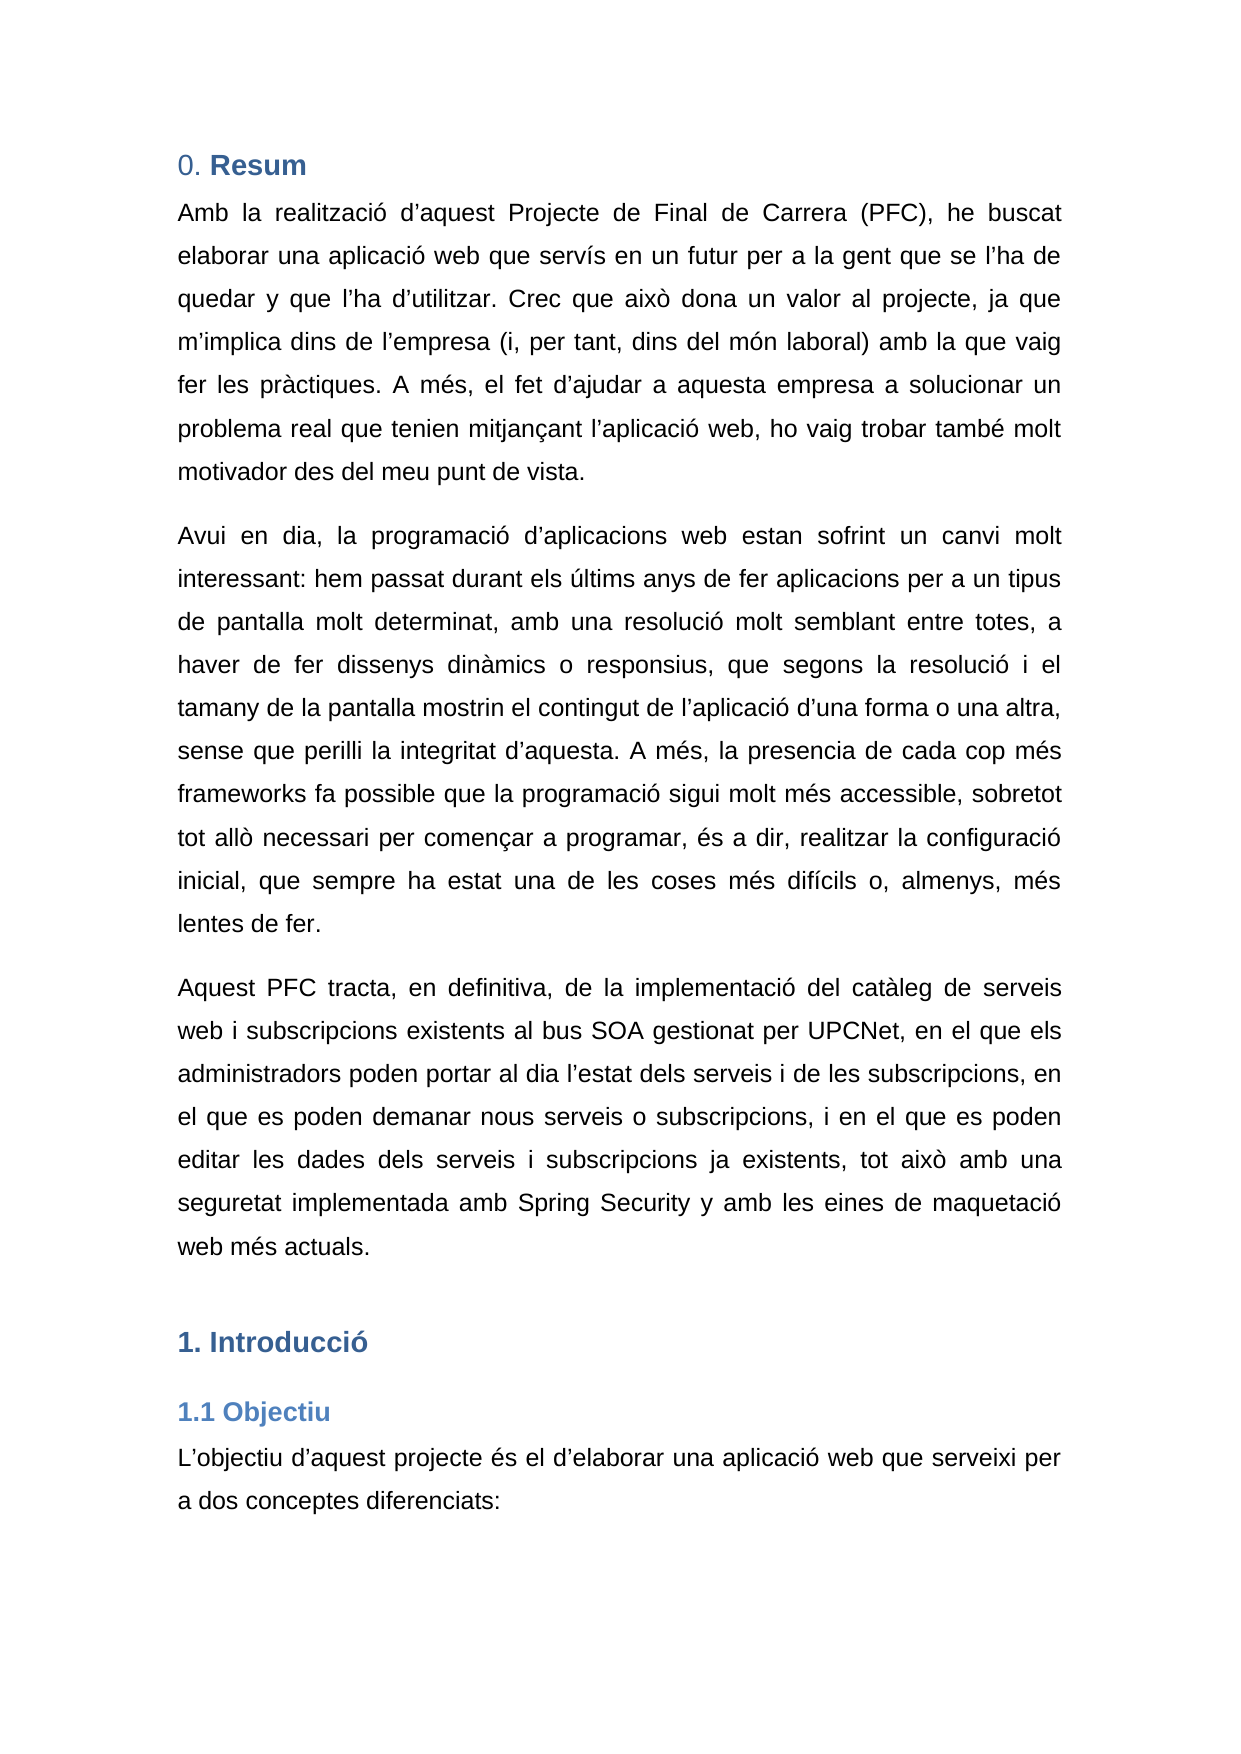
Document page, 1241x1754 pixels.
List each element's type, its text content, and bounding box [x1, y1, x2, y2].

text Amb la realització d’aquest Projecte de Final de Carrera (PFC), he buscat elaborar una aplicació web que servís en un futur per a la gent que se l’ha de quedar y que l’ha d’utilitzar. Crec que això dona un valor al projecte, ja que m’implica dins de l’empresa (i, per tant, dins del món laboral) amb la que vaig fer les pràctiques. A més, el fet d’ajudar a aquesta empresa a solucionar un problema real que tenien mitjançant l’aplicació web, ho vaig trobar també molt motivador des del meu punt de vista. [177, 198, 1063, 485]
subtitle 1. Introducció [177, 1324, 1063, 1358]
text L’objectiu d’aquest projecte és el d’elaborar una aplicació web que serveixi per a dos conceptes diferenciats: [177, 1443, 1063, 1514]
subtitle 0. Resum [177, 148, 1063, 181]
subtitle 1.1 Objectiu [177, 1396, 1063, 1427]
text Avui en dia, la programació d’aplicacions web estan sofrint un canvi molt interessant: hem passat durant els últims anys de fer aplicacions per a un tipus de pantalla molt determinat, amb una resolució molt semblant entre totes, a haver de fer dissenys dinàmics o responsius, que segons la resolució i el tamany de la pantalla mostrin el contingut de l’aplicació d’una forma o una altra, sense que perilli la integritat d’aquesta. A més, la presencia de cada cop més frameworks fa possible que la programació sigui molt més accessible, sobretot tot allò necessari per començar a programar, és a dir, realitzar la configuració inicial, que sempre ha estat una de les coses més difícils o, almenys, més lentes de fer. [177, 521, 1063, 937]
